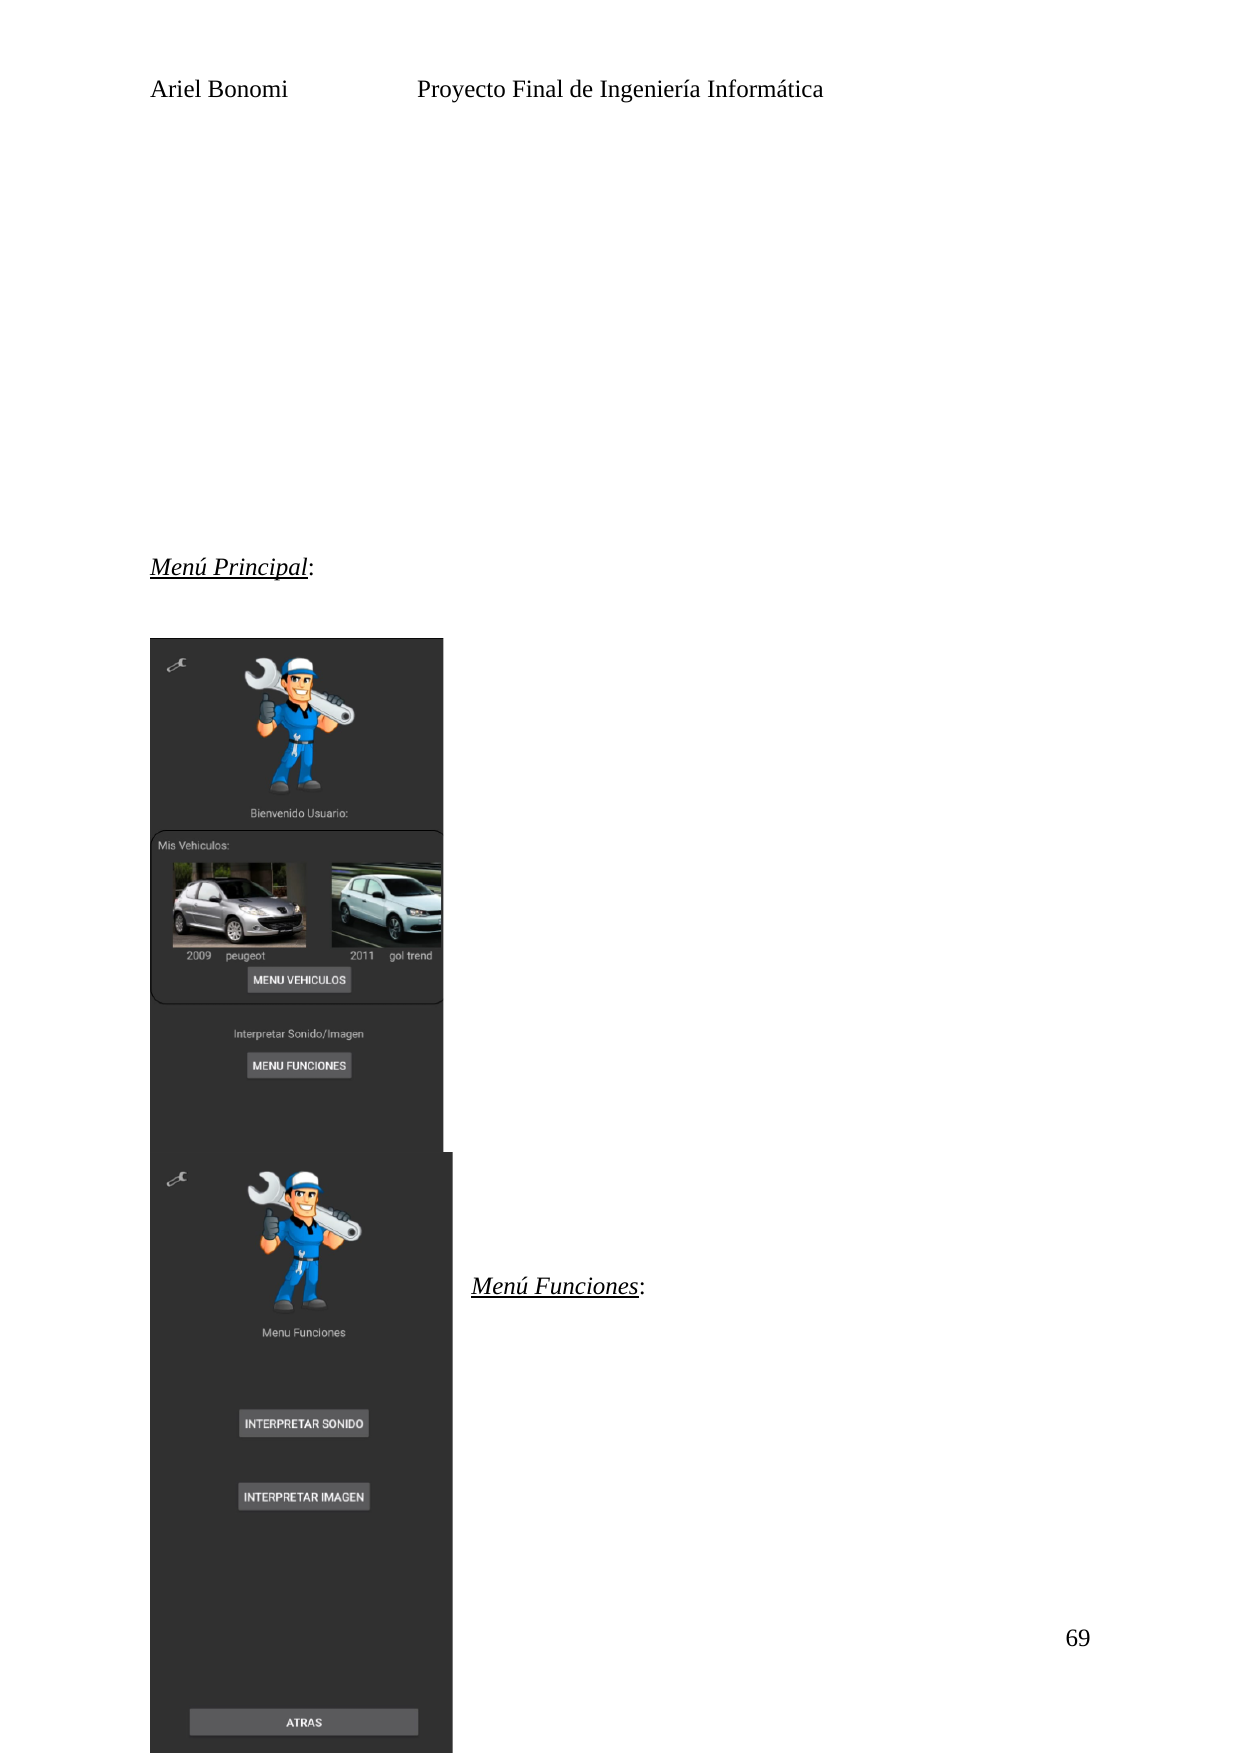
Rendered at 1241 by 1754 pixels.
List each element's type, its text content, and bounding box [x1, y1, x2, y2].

text Menú Principal: [150, 552, 1090, 581]
text Menú Funciones: [453, 1271, 1090, 1300]
picture [150, 638, 453, 1752]
